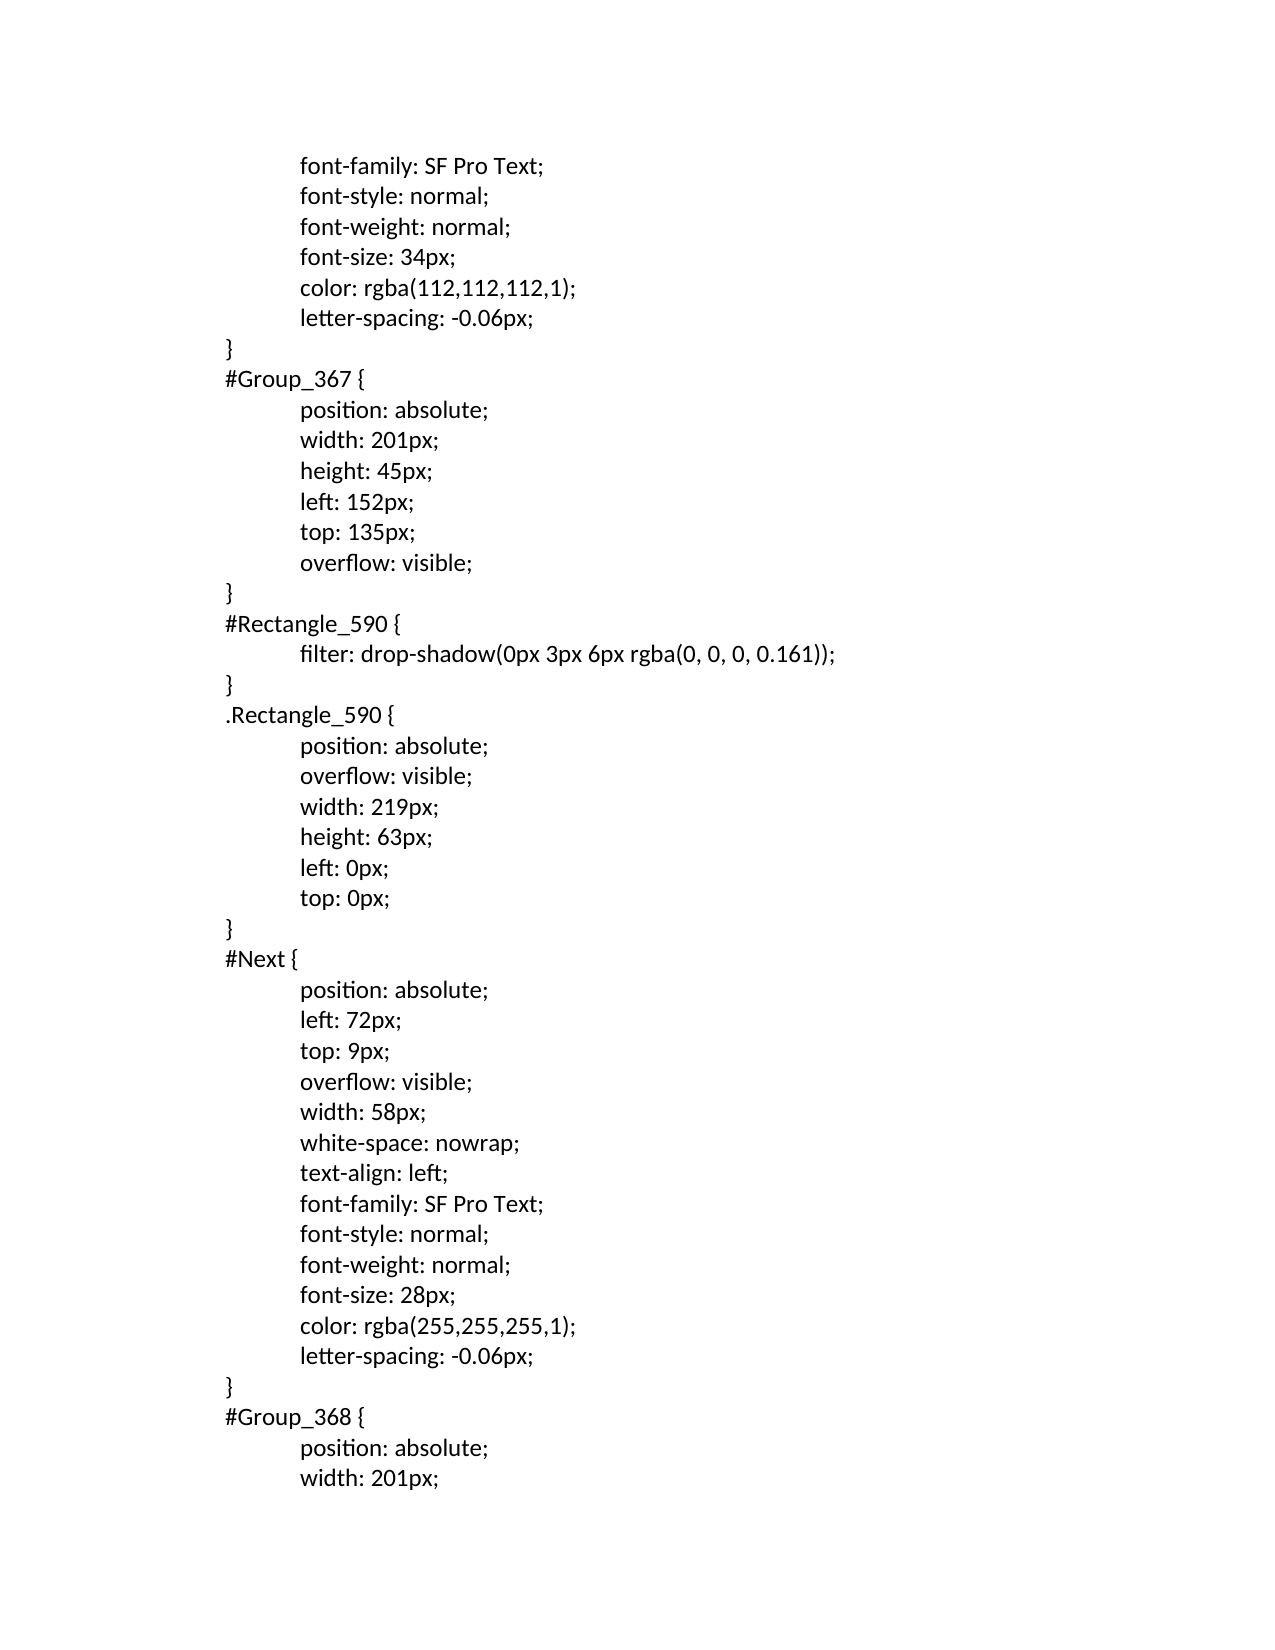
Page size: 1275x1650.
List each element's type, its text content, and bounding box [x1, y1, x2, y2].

text height: 45px; [150, 455, 1125, 486]
text } [150, 913, 1125, 943]
text font-style: normal; [150, 181, 1125, 211]
text height: 63px; [150, 821, 1125, 852]
text #Rectangle_590 { [150, 608, 1125, 638]
text #Group_368 { [150, 1401, 1125, 1432]
text position: absolute; [150, 730, 1125, 760]
text font-weight: normal; [150, 211, 1125, 242]
text position: absolute; [150, 394, 1125, 425]
text text-align: left; [150, 1157, 1125, 1188]
text } [150, 669, 1125, 699]
text } [150, 1371, 1125, 1401]
text top: 0px; [150, 882, 1125, 913]
text overflow: visible; [150, 1066, 1125, 1096]
text width: 201px; [150, 425, 1125, 455]
text } [150, 577, 1125, 608]
text font-family: SF Pro Text; [150, 150, 1125, 181]
text width: 219px; [150, 791, 1125, 821]
text top: 135px; [150, 516, 1125, 547]
text font-style: normal; [150, 1218, 1125, 1249]
text font-size: 28px; [150, 1279, 1125, 1310]
text left: 152px; [150, 486, 1125, 516]
text position: absolute; [150, 974, 1125, 1004]
text overflow: visible; [150, 547, 1125, 577]
text .Rectangle_590 { [150, 699, 1125, 730]
text color: rgba(255,255,255,1); [150, 1310, 1125, 1340]
text color: rgba(112,112,112,1); [150, 272, 1125, 303]
text width: 201px; [150, 1462, 1125, 1493]
text left: 0px; [150, 852, 1125, 882]
text filter: drop-shadow(0px 3px 6px rgba(0, 0, 0, 0.161)); [150, 638, 1125, 669]
text font-family: SF Pro Text; [150, 1188, 1125, 1218]
text font-weight: normal; [150, 1249, 1125, 1279]
text font-size: 34px; [150, 242, 1125, 272]
text white-space: nowrap; [150, 1127, 1125, 1157]
text left: 72px; [150, 1004, 1125, 1035]
text overflow: visible; [150, 760, 1125, 791]
text letter-spacing: -0.06px; [150, 1340, 1125, 1371]
text top: 9px; [150, 1035, 1125, 1066]
text } [150, 333, 1125, 364]
text #Group_367 { [150, 364, 1125, 394]
text #Next { [150, 943, 1125, 974]
text position: absolute; [150, 1432, 1125, 1462]
text letter-spacing: -0.06px; [150, 303, 1125, 333]
text width: 58px; [150, 1096, 1125, 1127]
